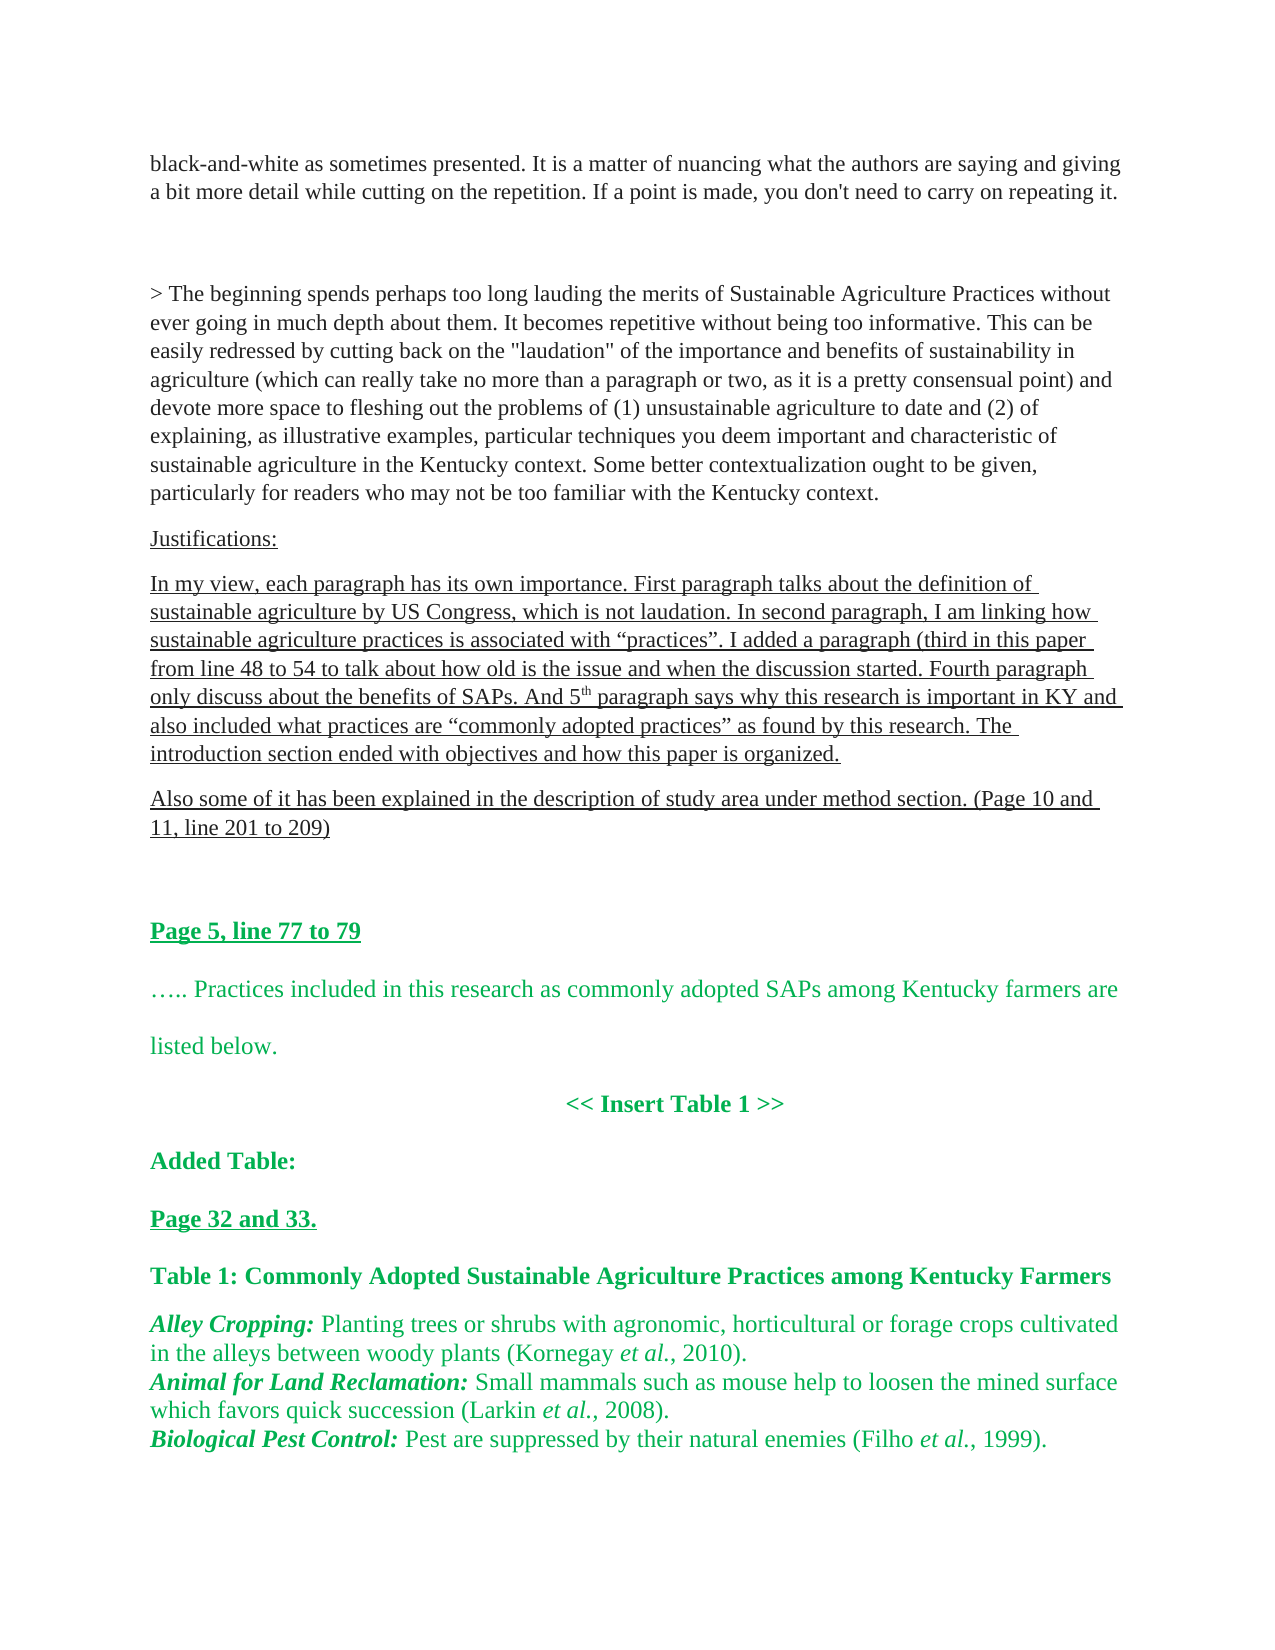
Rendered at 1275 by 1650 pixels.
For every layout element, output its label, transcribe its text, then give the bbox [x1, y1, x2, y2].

text Justifications: [150, 524, 1125, 551]
text Table 1: Commonly Adopted Sustainable Agriculture Practices among Kentucky Farmers [150, 1261, 1125, 1290]
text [150, 150, 1125, 205]
text << Insert Table 1 >> [187, 1089, 1125, 1118]
text Added Table: [150, 1146, 1125, 1175]
text In my view, each paragraph has its own importance. First paragraph talks about the definition of sustainable agriculture by US Congress, which is not laudation. In second paragraph, I am linking how sustainable agriculture practices is associated with “practices”. I added a paragraph (third in this paper from line 48 to 54 to talk about how old is the issue and when the discussion started. Fourth paragraph only discuss about the benefits of SAPs. And 5th paragraph says why this research is important in KY and also included what practices are “commonly adopted practices” as found by this research. The introduction section ended with objectives and how this paper is organized. [150, 570, 1125, 767]
text Page 32 and 33. [150, 1204, 1125, 1233]
text Animal for Land Reclamation: Small mammals such as mouse help to loosen the mined surface which favors quick succession (Larkin et al., 2008). [150, 1367, 1125, 1424]
text Biological Pest Control: Pest are suppressed by their natural enemies (Filho et al., 1999). [150, 1424, 1125, 1453]
text Page 5, line 77 to 79 [150, 916, 1125, 945]
text Also some of it has been explained in the description of study area under method section. (Page 10 and 11, line 201 to 209) [150, 785, 1125, 840]
text ….. Practices included in this research as commonly adopted SAPs among Kentucky farmers are listed below. [150, 974, 1125, 1060]
text Alley Cropping: Planting trees or shrubs with agronomic, horticultural or forage crops cultivated in the alleys between woody plants (Kornegay et al., 2010). [150, 1309, 1125, 1367]
text > The beginning spends perhaps too long lauding the merits of Sustainable Agriculture Practices without ever going in much depth about them. It becomes repetitive without being too informative. This can be easily redressed by cutting back on the "laudation" of the importance and benefits of sustainability in agriculture (which can really take no more than a paragraph or two, as it is a pretty consensual point) and devote more space to fleshing out the problems of (1) unsustainable agriculture to date and (2) of explaining, as illustrative examples, particular techniques you deem important and characteristic of sustainable agriculture in the Kentucky context. Some better contextualization ought to be given, particularly for readers who may not be too familiar with the Kentucky context. [150, 223, 1125, 506]
